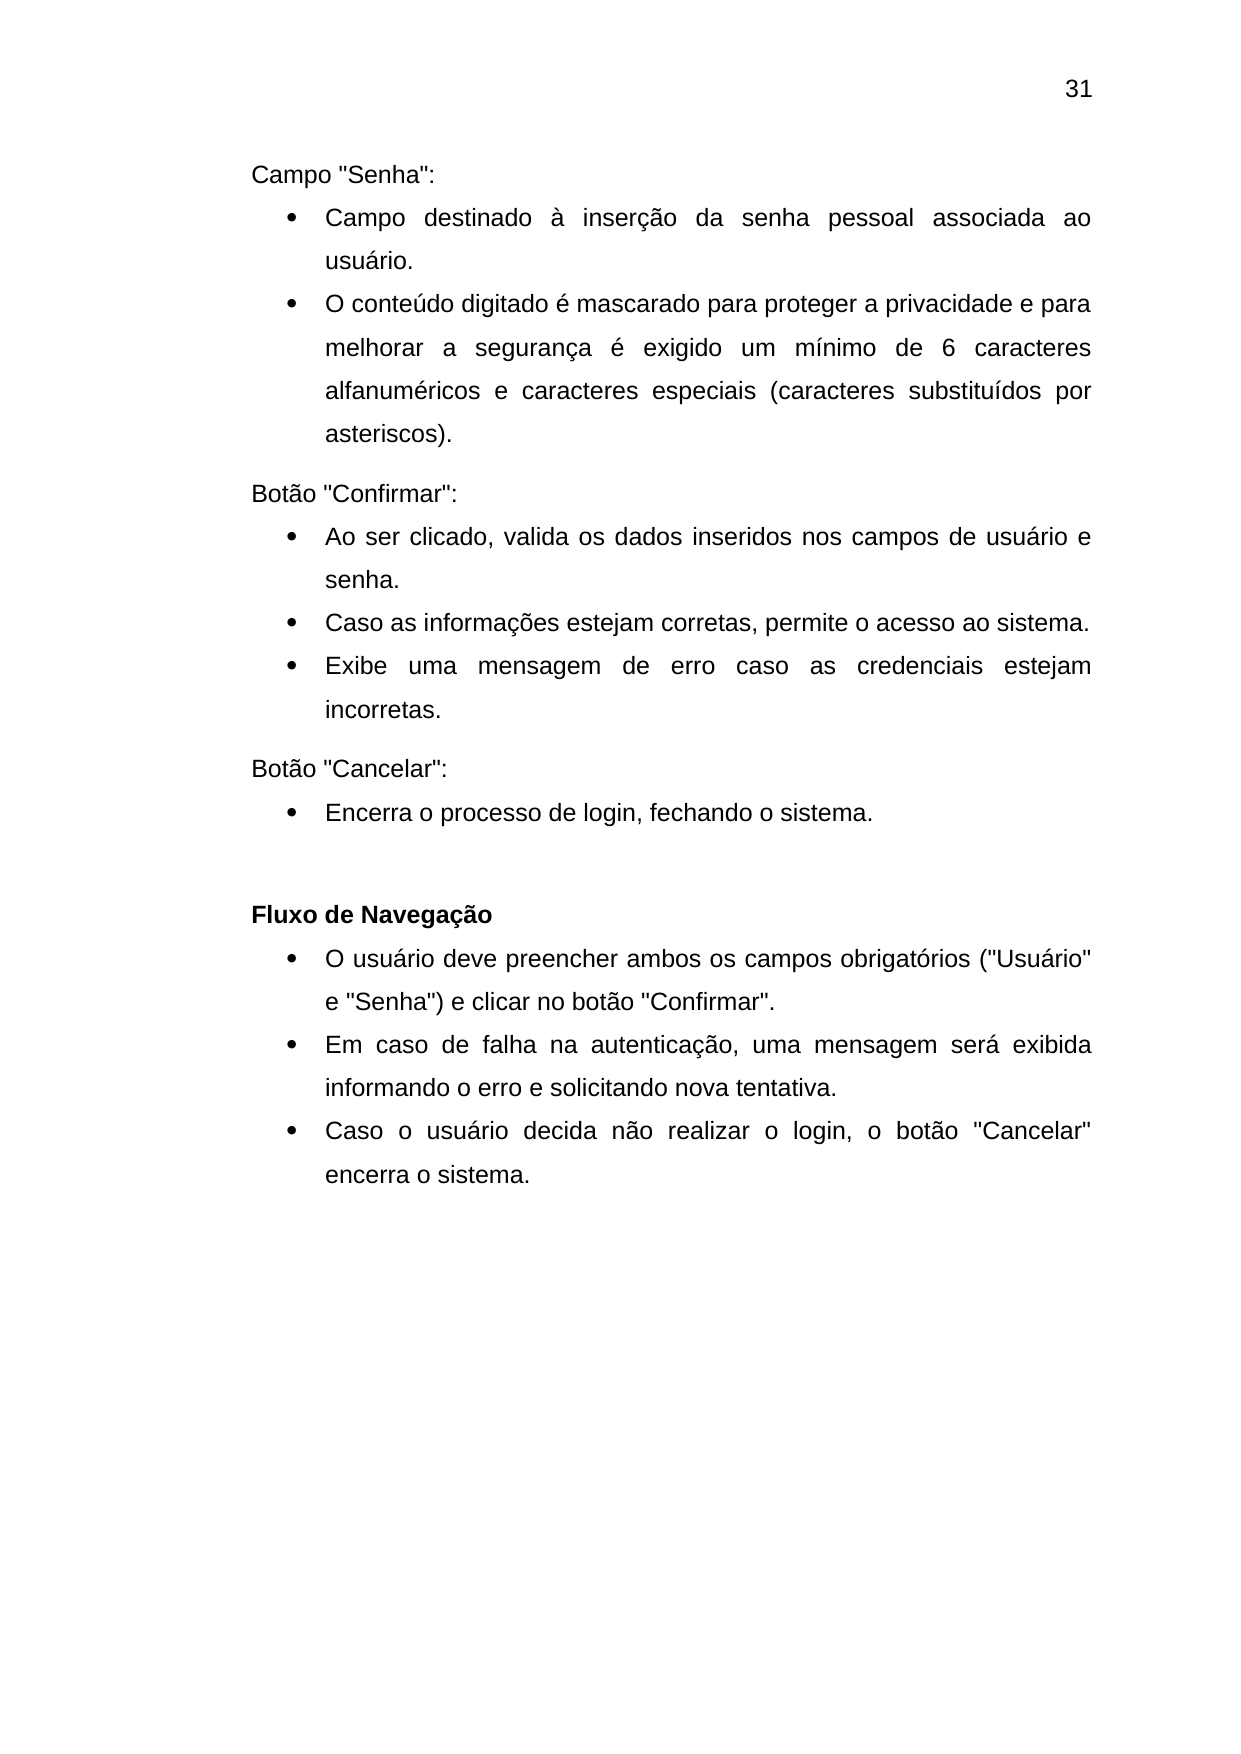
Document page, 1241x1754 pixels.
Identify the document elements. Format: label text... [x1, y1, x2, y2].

list Caso o usuário decida não realizar o login, o botão "Cancelar" encerra o sistema. [287, 1116, 1093, 1188]
text Botão "Confirmar": [177, 479, 1093, 507]
list O conteúdo digitado é mascarado para proteger a privacidade e para melhorar a segurança é exigido um mínimo de 6 caracteres alfanuméricos e caracteres especiais (caracteres substituídos por asteriscos). [287, 289, 1093, 448]
list Ao ser clicado, valida os dados inseridos nos campos de usuário e senha. [287, 522, 1093, 594]
list Campo destinado à inserção da senha pessoal associada ao usuário. [287, 203, 1093, 275]
text Botão "Cancelar": [177, 754, 1093, 783]
list O usuário deve preencher ambos os campos obrigatórios ("Usuário" e "Senha") e clicar no botão "Confirmar". [287, 944, 1093, 1016]
list Exibe uma mensagem de erro caso as credenciais estejam incorretas. [287, 651, 1093, 723]
text Fluxo de Navegação [177, 901, 1093, 929]
list Encerra o processo de login, fechando o sistema. [287, 797, 1093, 826]
list Em caso de falha na autenticação, uma mensagem será exibida informando o erro e solicitando nova tentativa. [287, 1030, 1093, 1102]
text Campo "Senha": [177, 160, 1093, 189]
list Caso as informações estejam corretas, permite o acesso ao sistema. [287, 608, 1093, 637]
